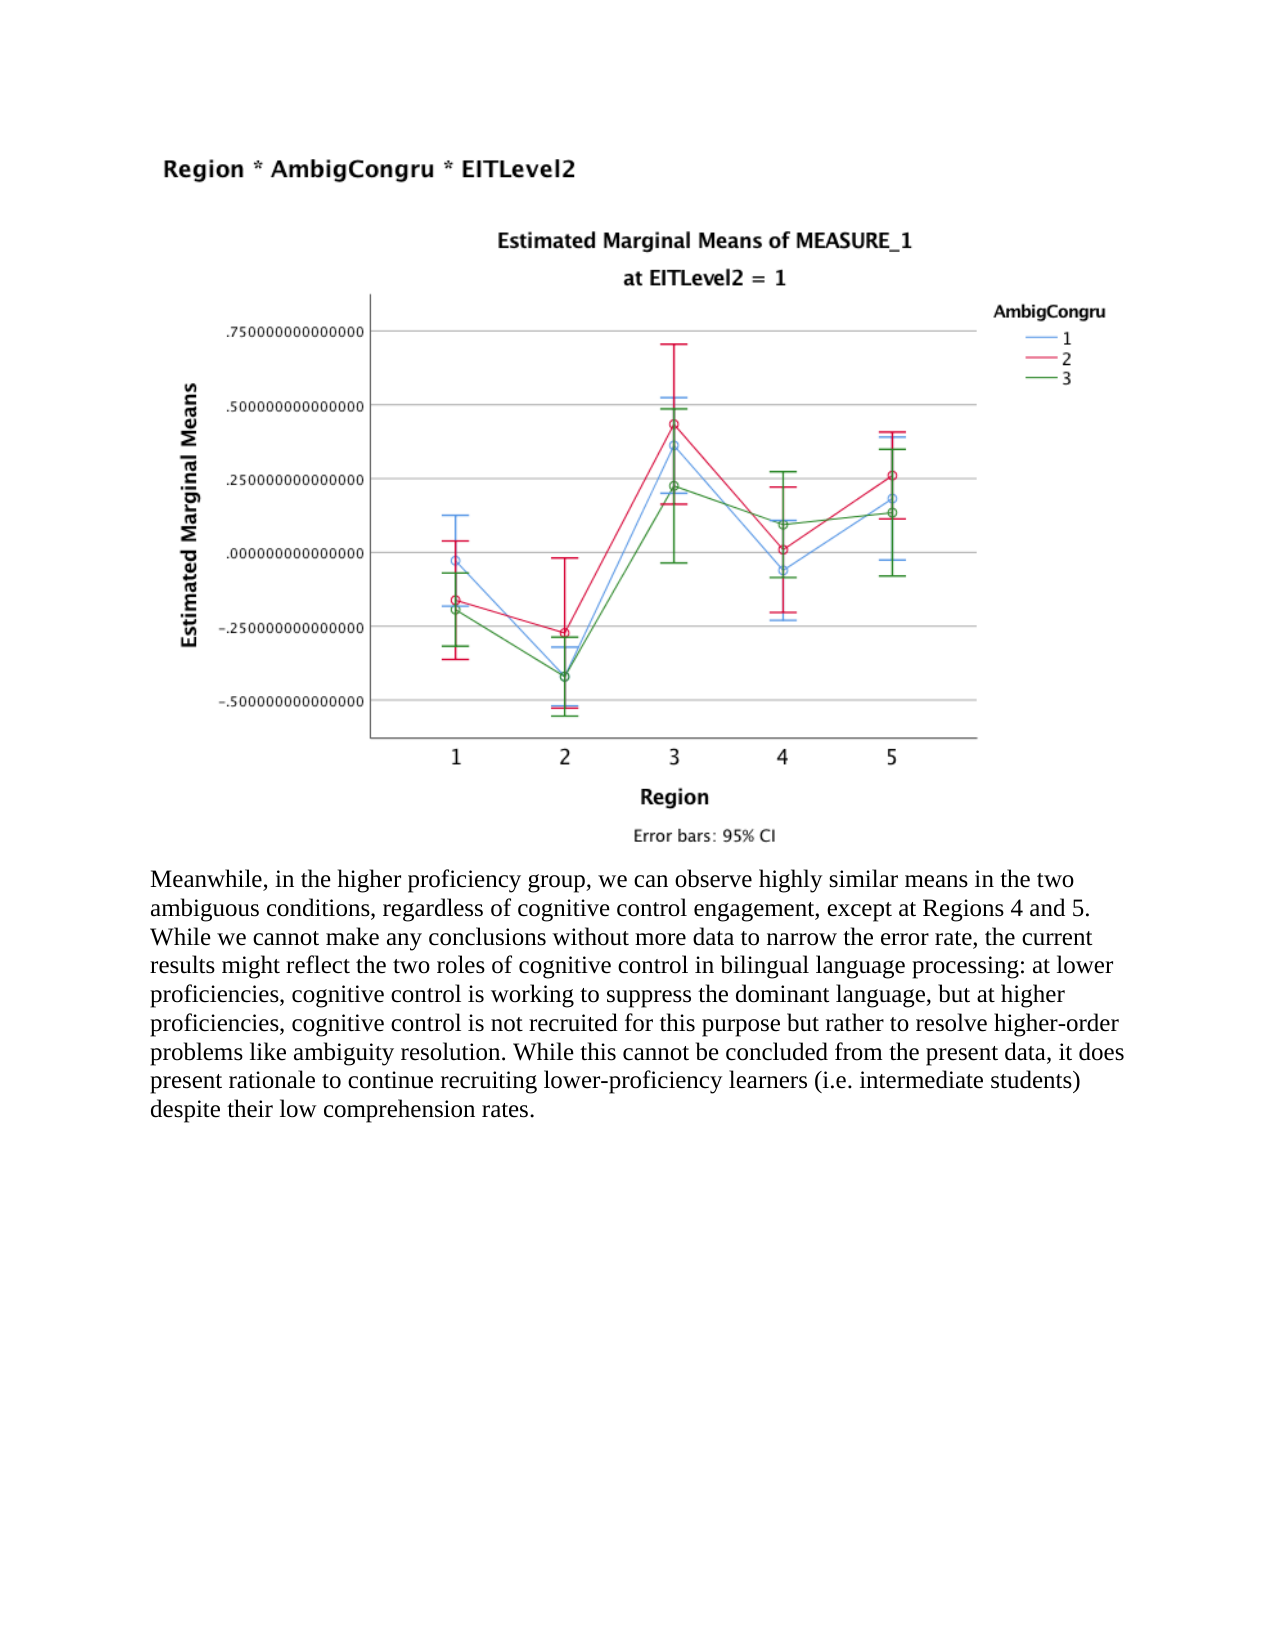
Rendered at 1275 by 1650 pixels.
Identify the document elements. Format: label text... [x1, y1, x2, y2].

text Meanwhile, in the higher proficiency group, we can observe highly similar means in the two ambiguous conditions, regardless of cognitive control engagement, except at Regions 4 and 5. While we cannot make any conclusions without more data to narrow the error rate, the current results might reflect the two roles of cognitive control in bilingual language processing: at lower proficiencies, cognitive control is working to suppress the dominant language, but at higher proficiencies, cognitive control is not recruited for this purpose but rather to resolve higher-order problems like ambiguity resolution. While this cannot be concluded from the present data, it does present rationale to continue recruiting lower-proficiency learners (i.e. intermediate students) despite their low comprehension rates. [150, 865, 1125, 1123]
picture [150, 150, 1125, 865]
